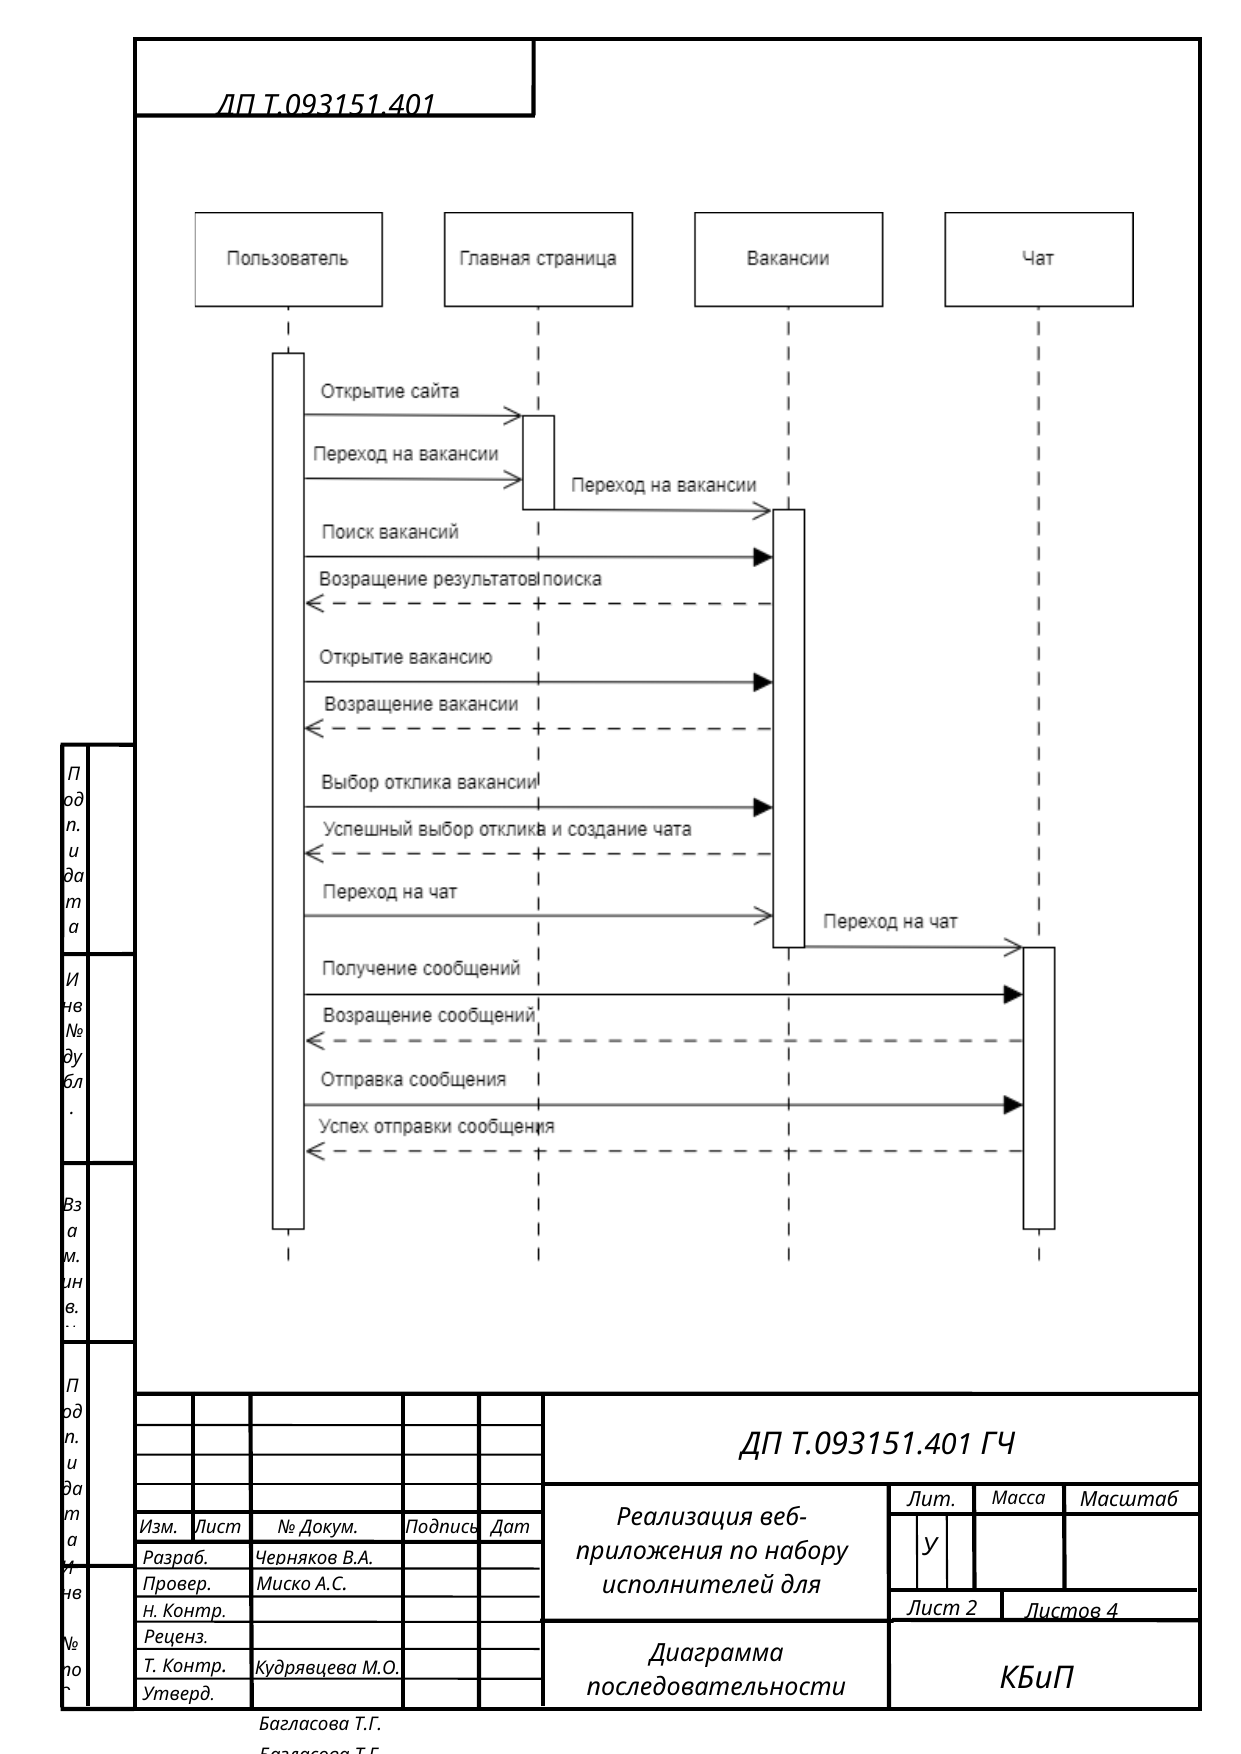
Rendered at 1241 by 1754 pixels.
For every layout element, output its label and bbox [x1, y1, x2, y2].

picture [194, 212, 1134, 1263]
